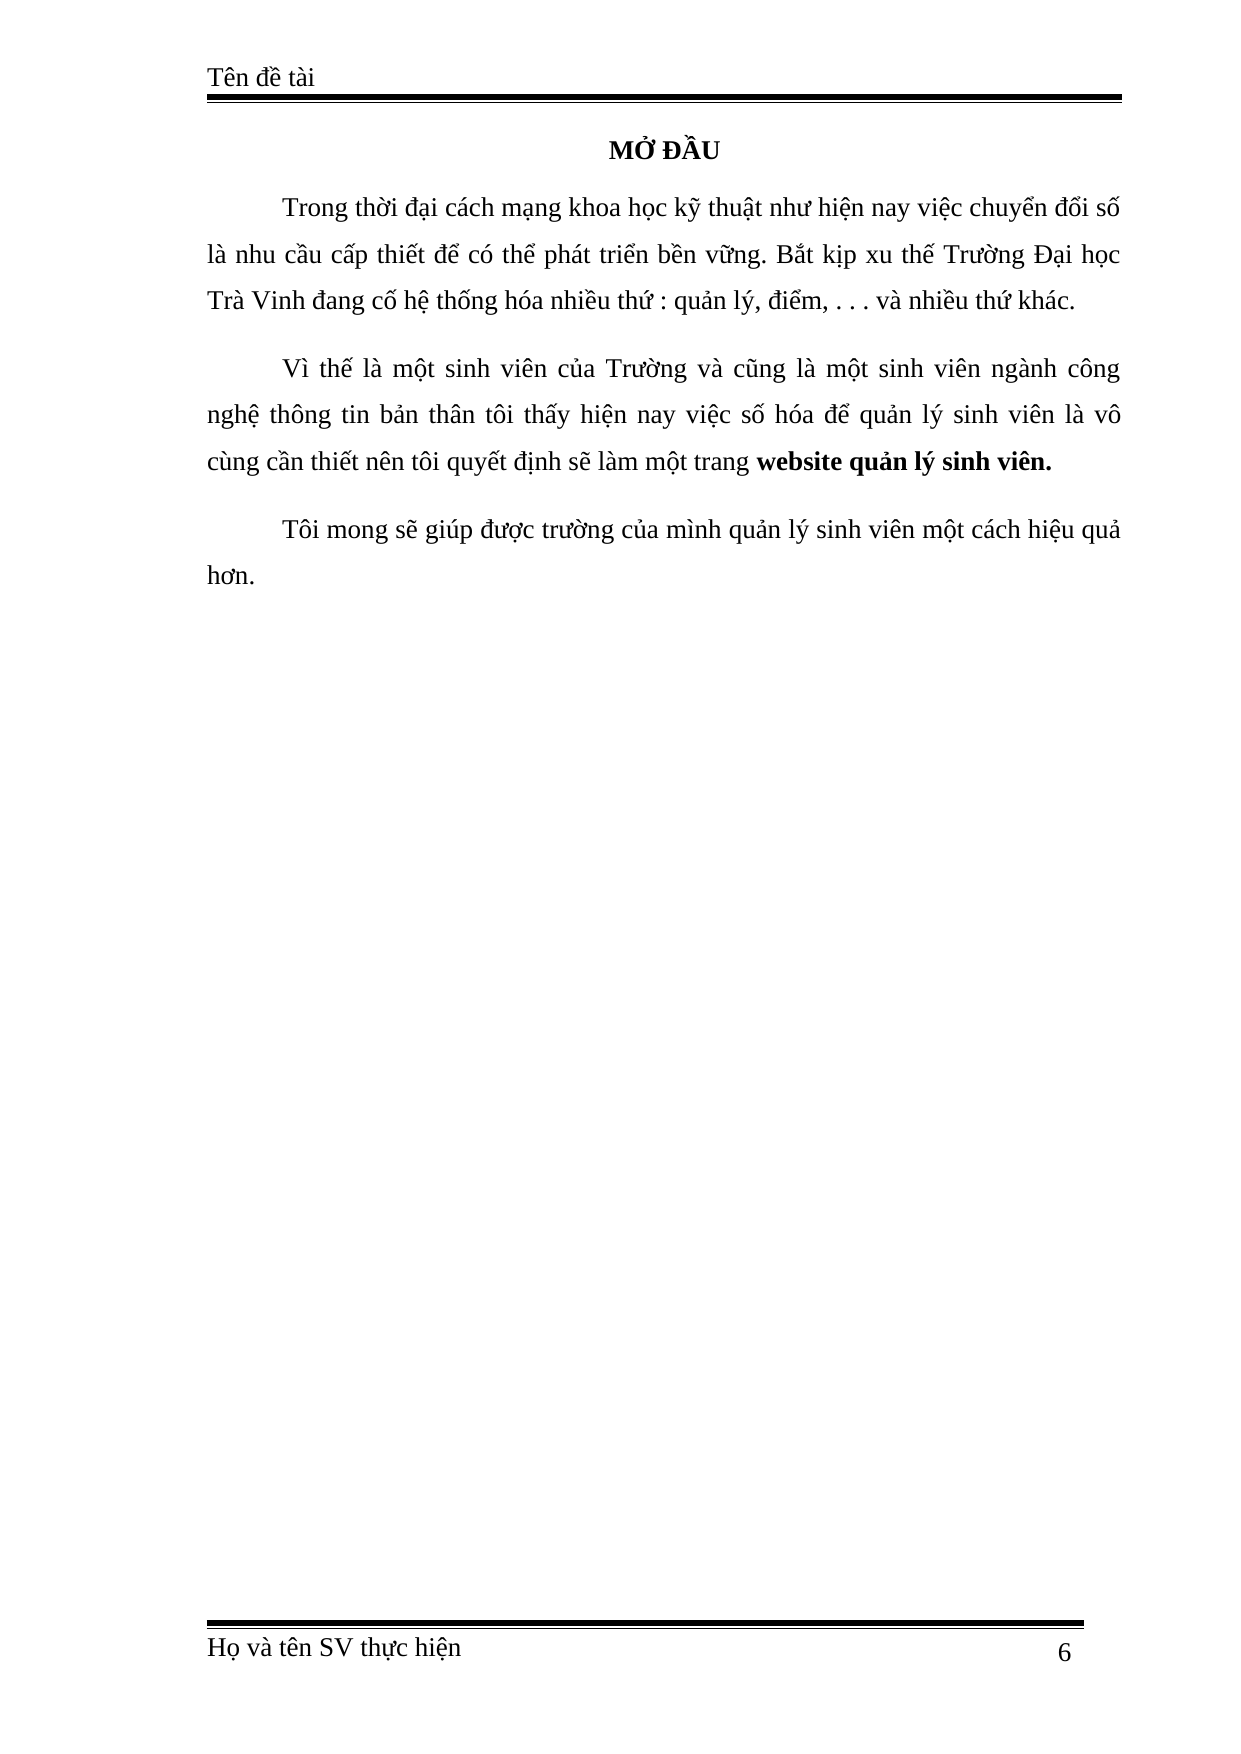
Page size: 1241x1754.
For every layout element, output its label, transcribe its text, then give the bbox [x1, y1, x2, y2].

text Vì thế là một sinh viên của Trường và cũng là một sinh viên ngành công nghệ thông tin bản thân tôi thấy hiện nay việc số hóa để quản lý sinh viên là vô cùng cần thiết nên tôi quyết định sẽ làm một trang website quản lý sinh viên. [207, 352, 1122, 476]
text Trong thời đại cách mạng khoa học kỹ thuật như hiện nay việc chuyển đổi số là nhu cầu cấp thiết để có thể phát triển bền vững. Bắt kịp xu thế Trường Đại học Trà Vinh đang cố hệ thống hóa nhiều thứ : quản lý, điểm, . . . và nhiều thứ khác. [207, 191, 1122, 316]
text MỞ ĐẦU [207, 134, 1122, 166]
text Tôi mong sẽ giúp được trường của mình quản lý sinh viên một cách hiệu quả hơn. [207, 513, 1122, 591]
